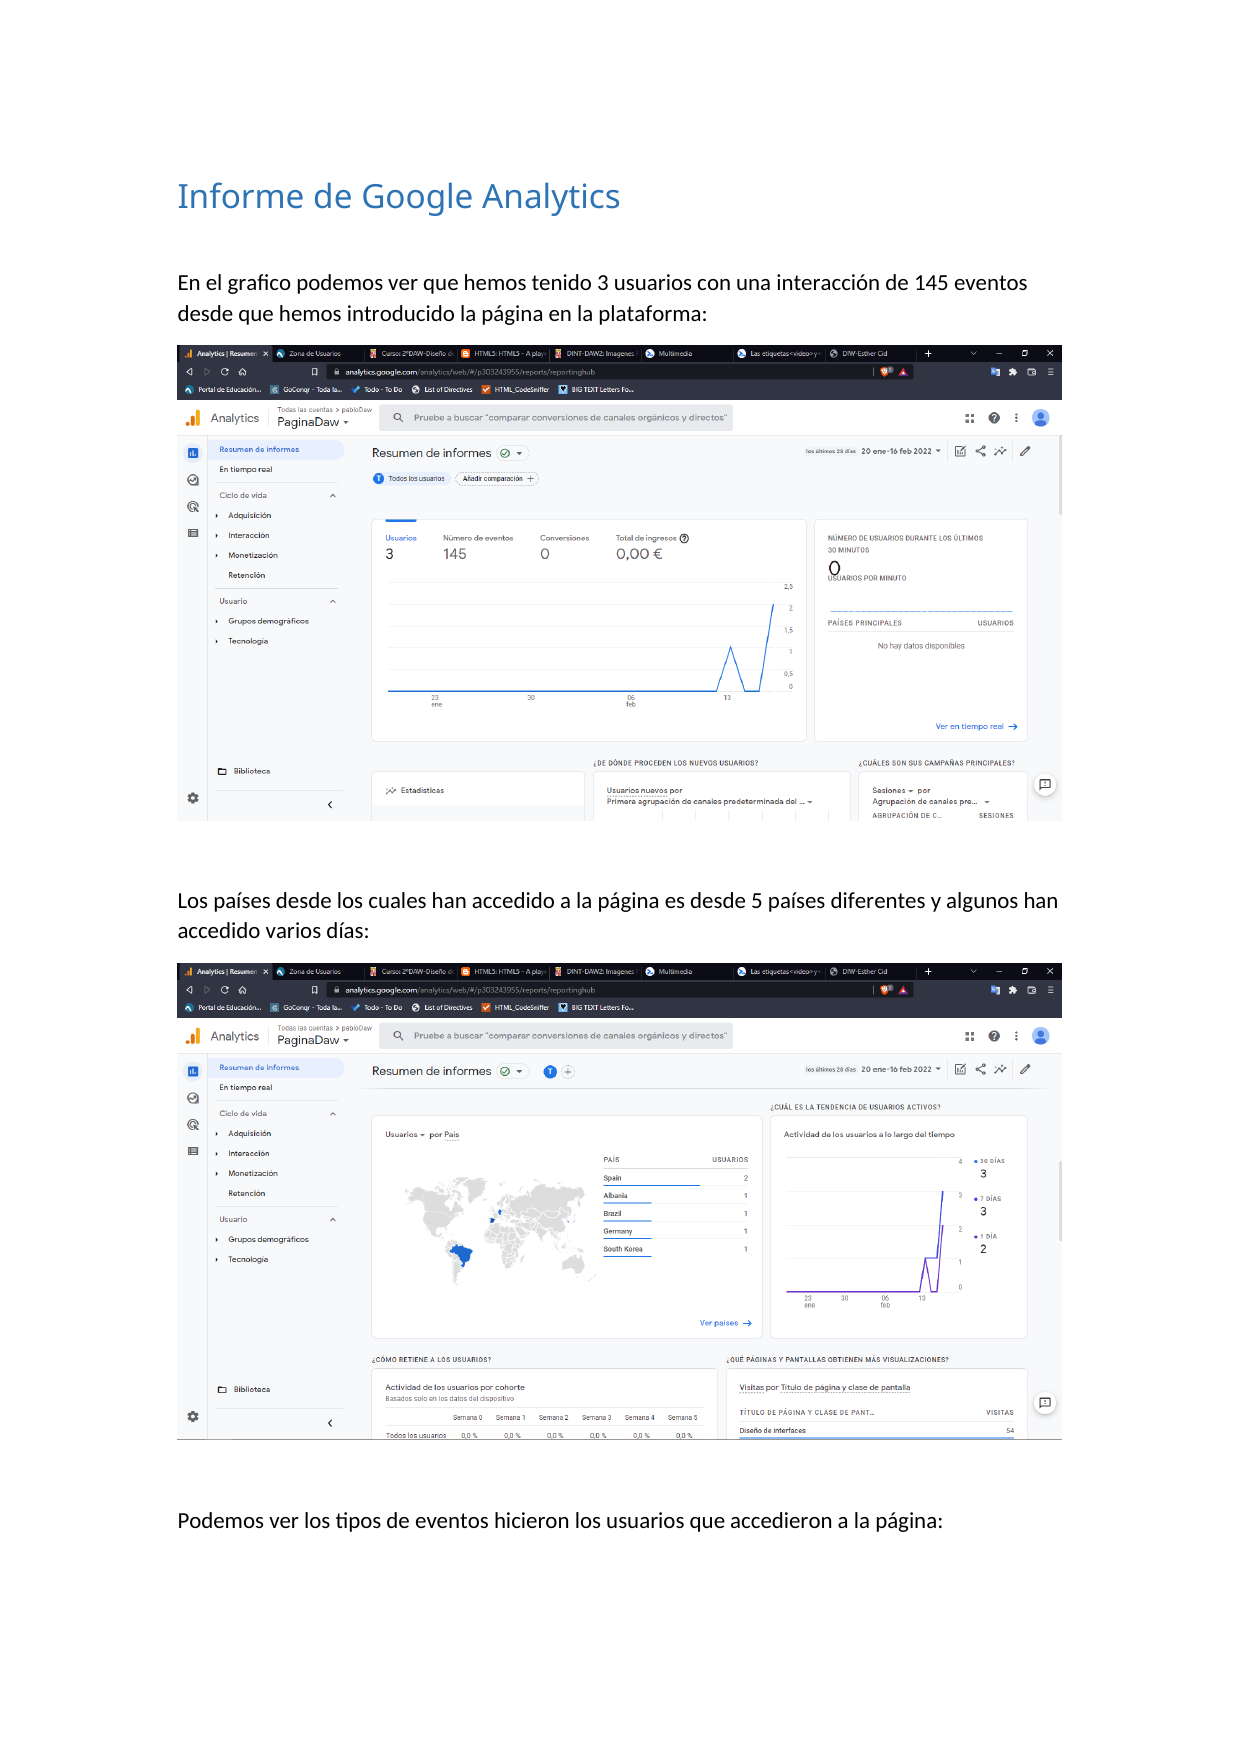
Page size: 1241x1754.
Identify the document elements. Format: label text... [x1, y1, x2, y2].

picture [177, 963, 1062, 1440]
text Los países desde los cuales han accedido a la página es desde 5 países diferentes y algunos han accedido varios días: [177, 886, 1063, 944]
text En el grafico podemos ver que hemos tenido 3 usuarios con una interacción de 145 eventos desde que hemos introducido la página en la plataforma: [177, 268, 1063, 327]
picture [177, 345, 1062, 821]
text Podemos ver los tipos de eventos hicieron los usuarios que accedieron a la página: [177, 1506, 1063, 1534]
subtitle Informe de Google Analytics [177, 173, 1063, 218]
